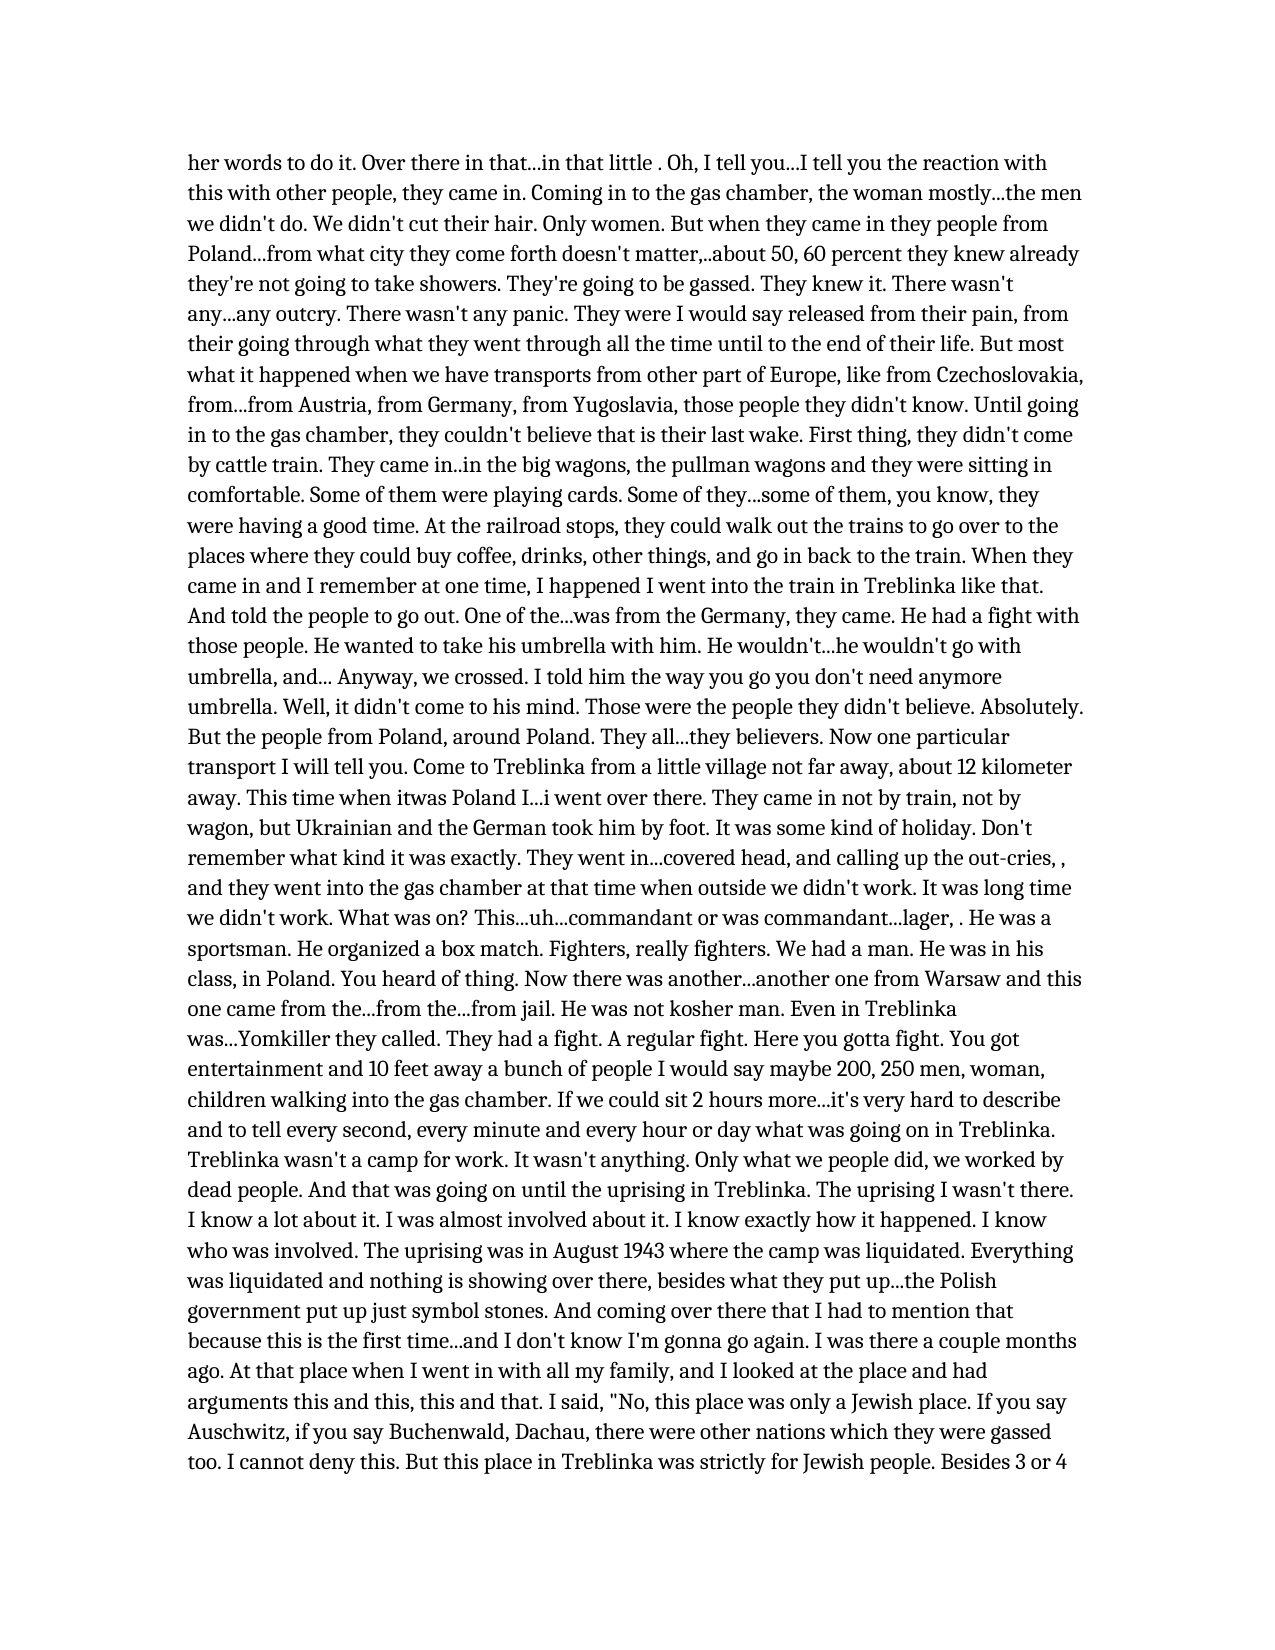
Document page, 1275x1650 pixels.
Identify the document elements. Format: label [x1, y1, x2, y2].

text [187, 150, 1087, 1475]
